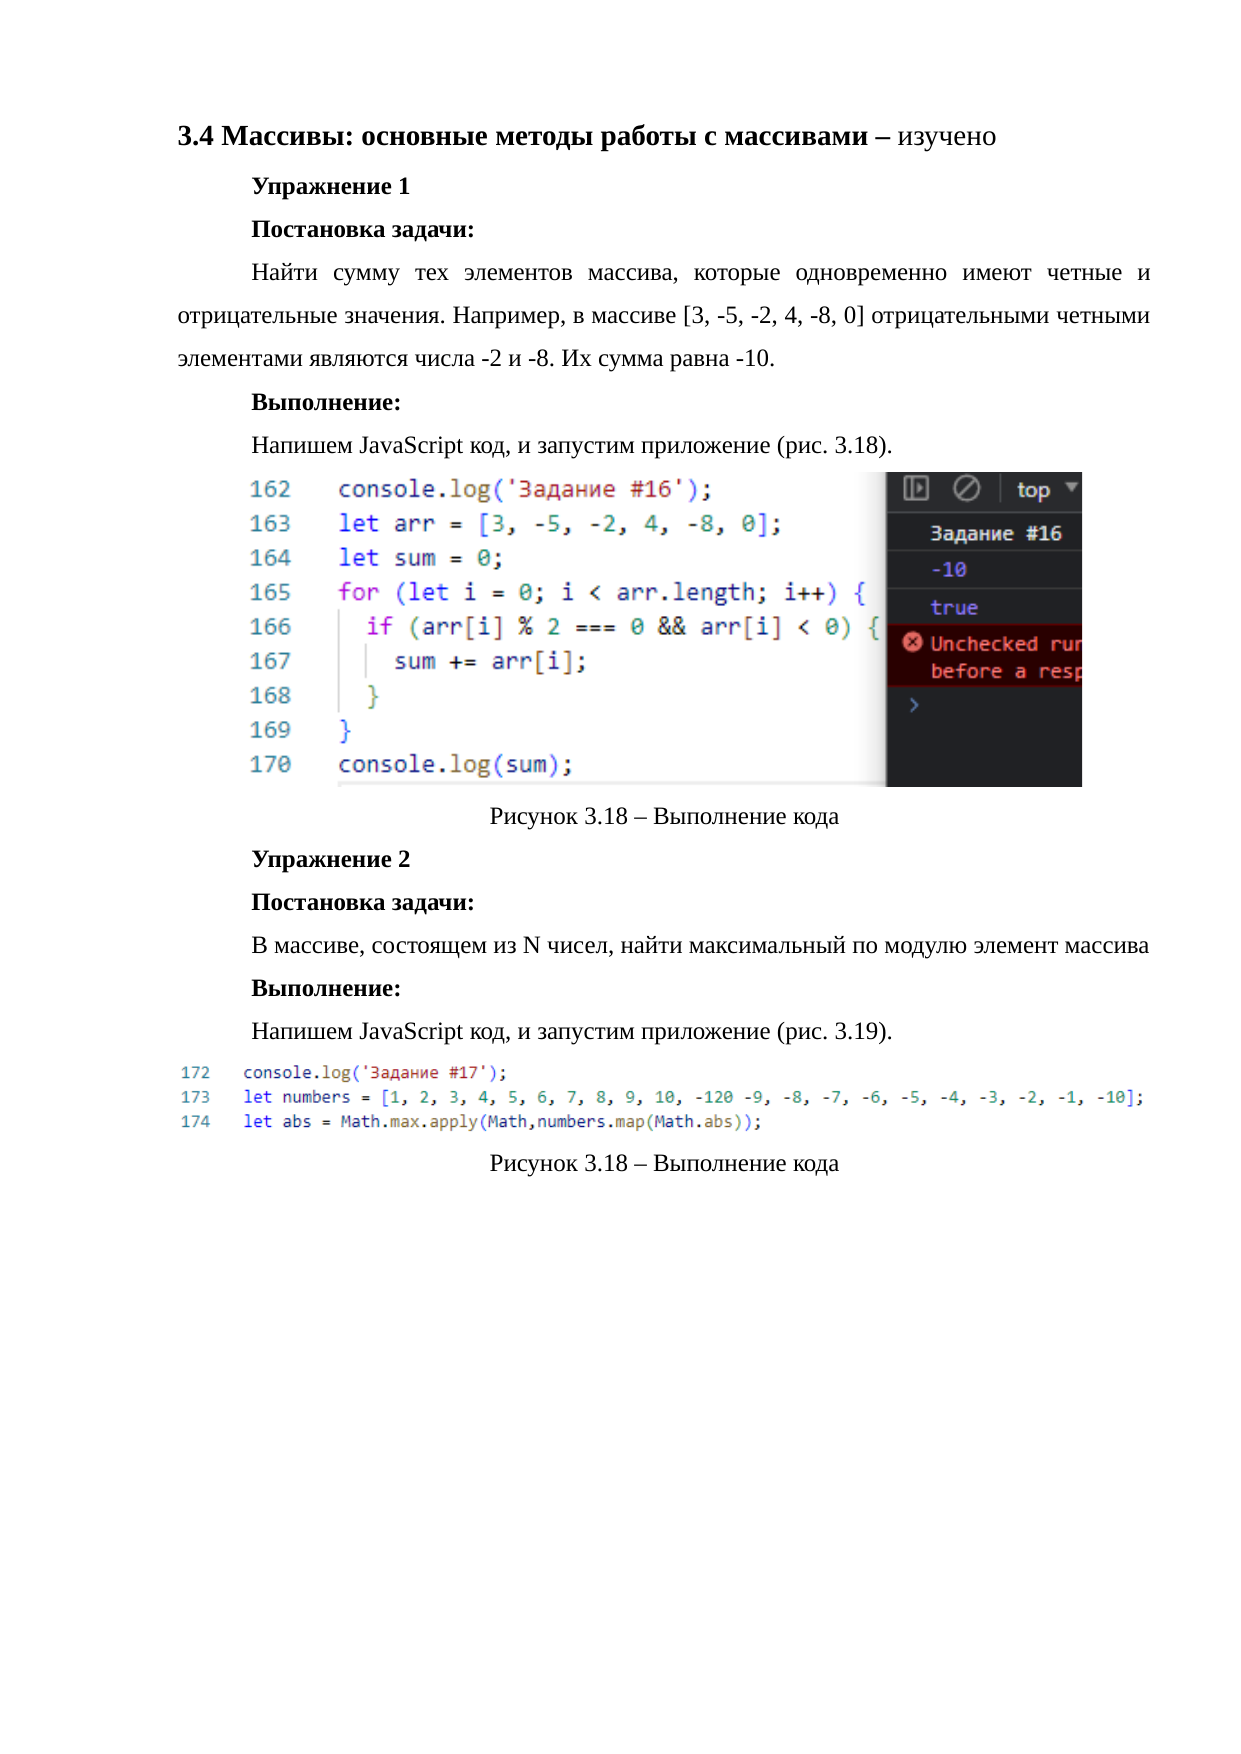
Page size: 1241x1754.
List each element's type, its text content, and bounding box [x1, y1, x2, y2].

text Напишем JavaScript код, и запустим приложение (рис. 3.19). [177, 1016, 1152, 1045]
text Упражнение 1 [177, 171, 1152, 200]
text Постановка задачи: [177, 887, 1152, 916]
picture [177, 1059, 1152, 1135]
text Выполнение: [177, 387, 1152, 415]
text Рисунок 3.18 – Выполнение кода [177, 1148, 1152, 1177]
text В массиве, состоящем из N чисел, найти максимальный по модулю элемент массива [177, 930, 1152, 959]
text Упражнение 2 [177, 844, 1152, 873]
text Постановка задачи: [177, 214, 1152, 243]
text 3.4 Массивы: основные методы работы с массивами – изучено [177, 118, 1152, 152]
picture [246, 472, 1083, 787]
text Выполнение: [177, 973, 1152, 1002]
text Найти сумму тех элементов массива, которые одновременно имеют четные и отрицательные значения. Например, в массиве [3, -5, -2, 4, -8, 0] отрицательными четными элементами являются числа -2 и -8. Их сумма равна -10. [177, 257, 1152, 372]
text Напишем JavaScript код, и запустим приложение (рис. 3.18). [177, 430, 1152, 458]
text Рисунок 3.18 – Выполнение кода [177, 801, 1152, 829]
